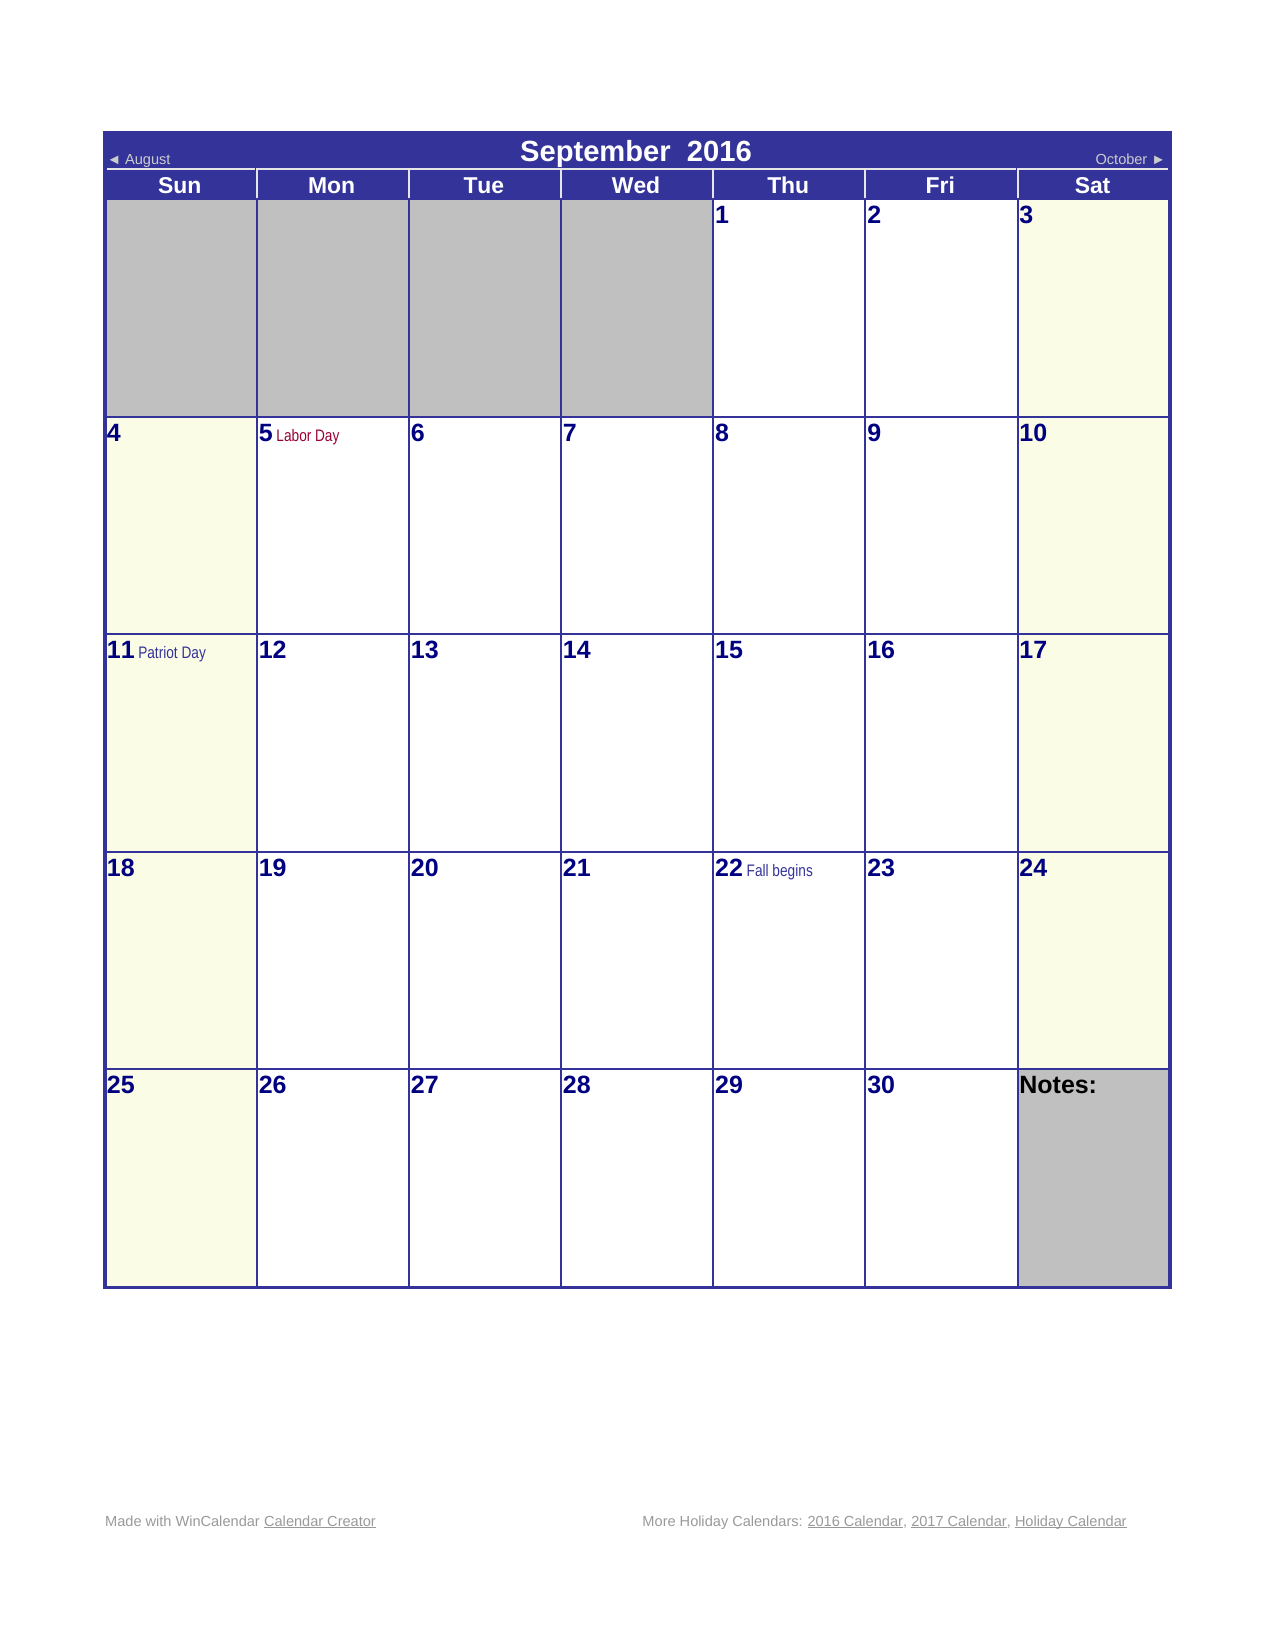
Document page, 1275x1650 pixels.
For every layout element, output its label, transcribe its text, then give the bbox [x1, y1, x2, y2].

table_cell 15 [714, 635, 864, 851]
table_cell [562, 200, 712, 416]
table_cell Mon [258, 170, 408, 198]
table_cell 4 [107, 418, 256, 633]
table_cell 13 [410, 635, 560, 851]
table_cell 30 [866, 1070, 1017, 1286]
table_cell 7 [562, 418, 712, 633]
table_cell 17 [1019, 635, 1168, 851]
table_header October ► [1019, 134, 1168, 168]
table_cell 2 [866, 200, 1017, 416]
table_cell 24 [1019, 853, 1168, 1068]
table_cell 12 [258, 635, 408, 851]
table_cell 11 Patriot Day [107, 635, 256, 851]
table_cell [410, 200, 560, 416]
table_cell 10 [1019, 418, 1168, 633]
table_cell Sun [107, 170, 256, 198]
table_cell 9 [866, 418, 1017, 633]
table_cell 21 [562, 853, 712, 1068]
table_cell 26 [258, 1070, 408, 1286]
table_cell 25 [107, 1070, 256, 1286]
table_cell 16 [866, 635, 1017, 851]
table_cell 22 Fall begins [714, 853, 864, 1068]
table_cell 3 [1019, 200, 1168, 416]
table_cell Thu [714, 170, 864, 198]
table_cell Wed [562, 170, 712, 198]
table_cell Notes: [1019, 1070, 1168, 1286]
table_cell 18 [107, 853, 256, 1068]
table_cell [107, 200, 256, 416]
table_cell 29 [714, 1070, 864, 1286]
table_cell [258, 200, 408, 416]
table_cell 8 [714, 418, 864, 633]
table_cell 23 [866, 853, 1017, 1068]
table_cell 20 [410, 853, 560, 1068]
table_cell Sat [1019, 170, 1168, 198]
table_cell 28 [562, 1070, 712, 1286]
table_cell Fri [866, 170, 1017, 198]
table_header September 2016 [258, 134, 1016, 168]
table_cell 14 [562, 635, 712, 851]
table_cell 27 [410, 1070, 560, 1286]
table_header ◄ August [107, 134, 255, 168]
table_cell 5 Labor Day [258, 418, 408, 633]
table_cell 6 [410, 418, 560, 633]
table_cell Tue [410, 170, 560, 198]
table_cell 1 [714, 200, 864, 416]
table_cell 19 [258, 853, 408, 1068]
